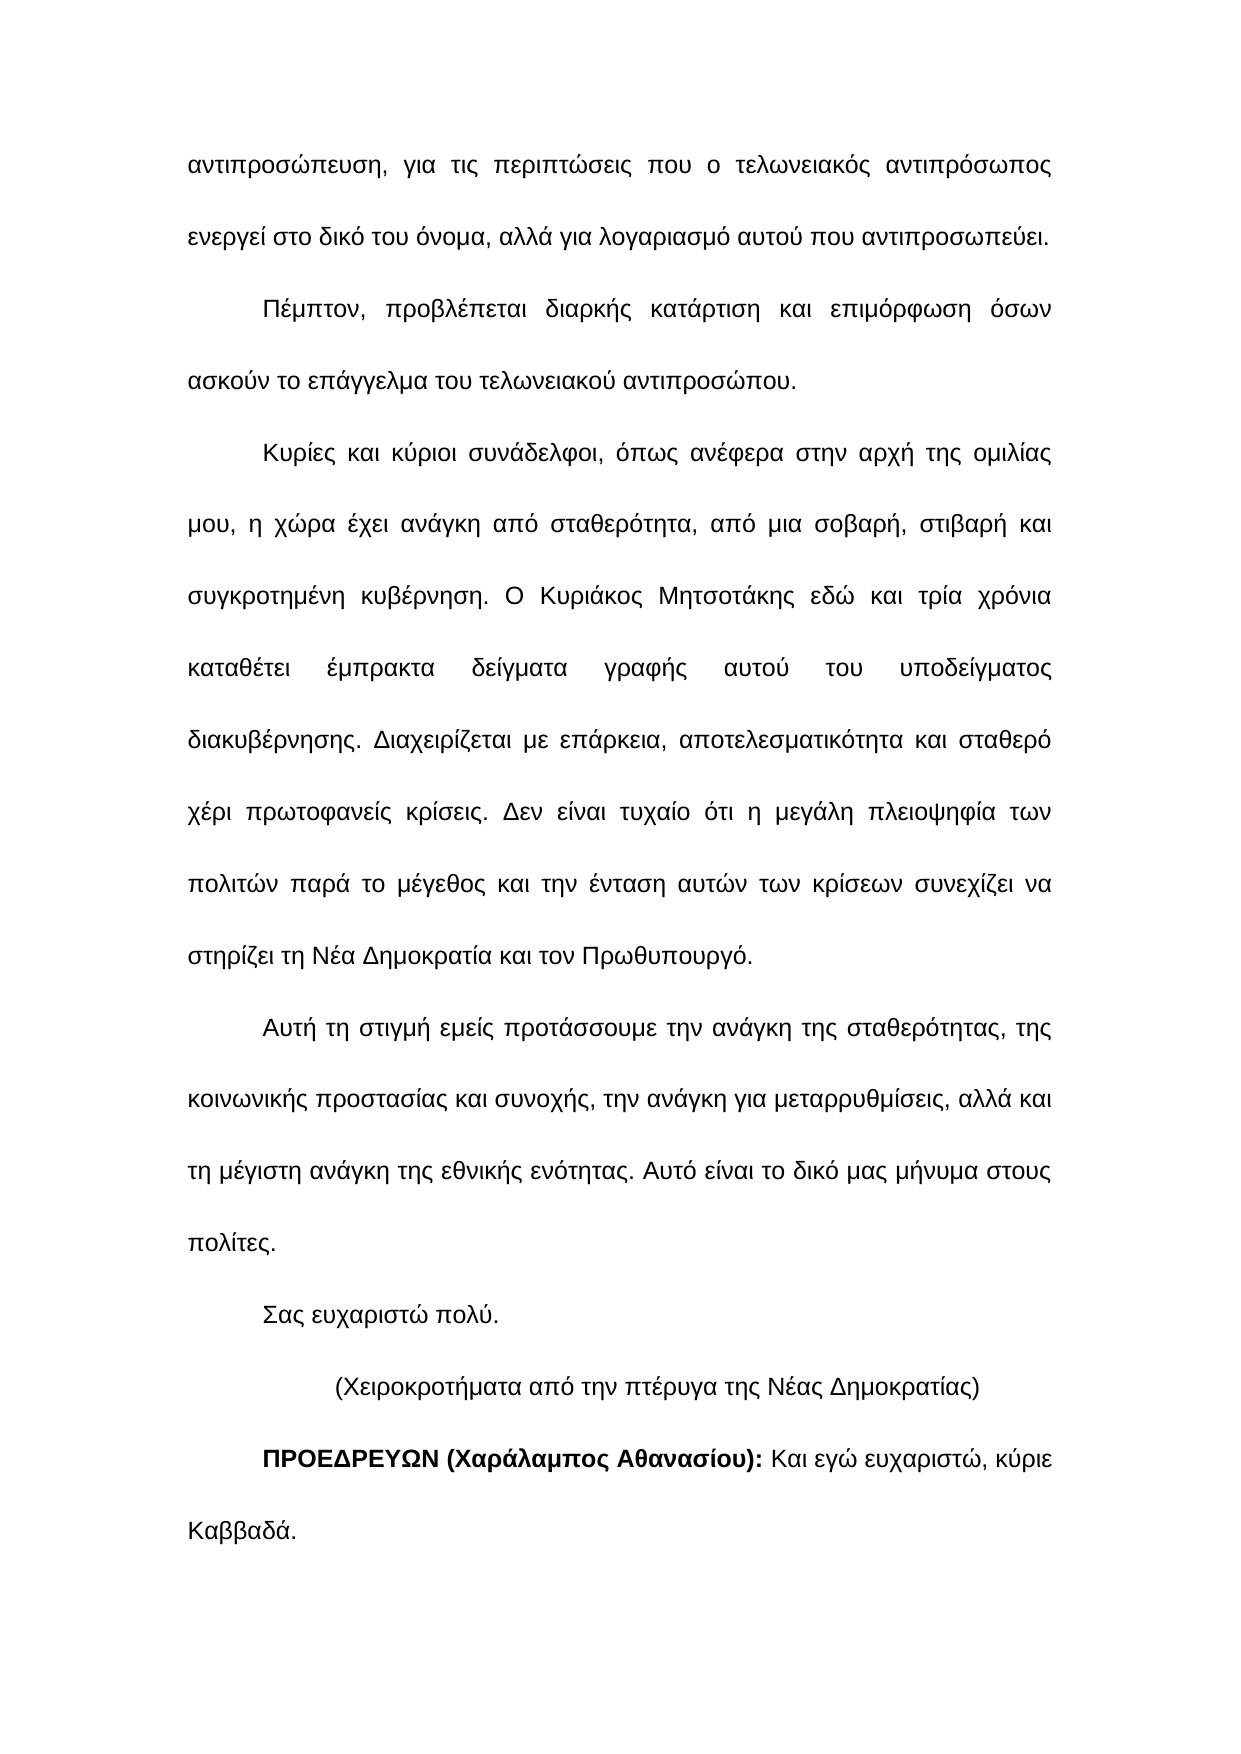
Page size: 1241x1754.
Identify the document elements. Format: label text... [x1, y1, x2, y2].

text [187, 150, 1053, 251]
text Σας ευχαριστώ πολύ. [187, 1300, 1053, 1329]
text Αυτή τη στιγμή εμείς προτάσσουμε την ανάγκη της σταθερότητας, της κοινωνικής προστασίας και συνοχής, την ανάγκη για μεταρρυθμίσεις, αλλά και τη μέγιστη ανάγκη της εθνικής ενότητας. Αυτό είναι το δικό μας μήνυμα στους πολίτες. [187, 1012, 1053, 1257]
text (Χειροκροτήματα από την πτέρυγα της Νέας Δημοκρατίας) [187, 1372, 1053, 1401]
text Κυρίες και κύριοι συνάδελφοι, όπως ανέφερα στην αρχή της ομιλίας μου, η χώρα έχει ανάγκη από σταθερότητα, από μια σοβαρή, στιβαρή και συγκροτημένη κυβέρνηση. Ο Κυριάκος Μητσοτάκης εδώ και τρία χρόνια καταθέτει έμπρακτα δείγματα γραφής αυτού του υποδείγματος διακυβέρνησης. Διαχειρίζεται με επάρκεια, αποτελεσματικότητα και σταθερό χέρι πρωτοφανείς κρίσεις. Δεν είναι τυχαίο ότι η μεγάλη πλειοψηφία των πολιτών παρά το μέγεθος και την ένταση αυτών των κρίσεων συνεχίζει να στηρίζει τη Νέα Δημοκρατία και τον Πρωθυπουργό. [187, 437, 1053, 969]
text Πέμπτον, προβλέπεται διαρκής κατάρτιση και επιμόρφωση όσων ασκούν το επάγγελμα του τελωνειακού αντιπροσώπου. [187, 294, 1053, 394]
text ΠΡΟΕΔΡΕΥΩΝ (Χαράλαμπος Αθανασίου): Και εγώ ευχαριστώ, κύριε Καββαδά. [187, 1444, 1053, 1544]
